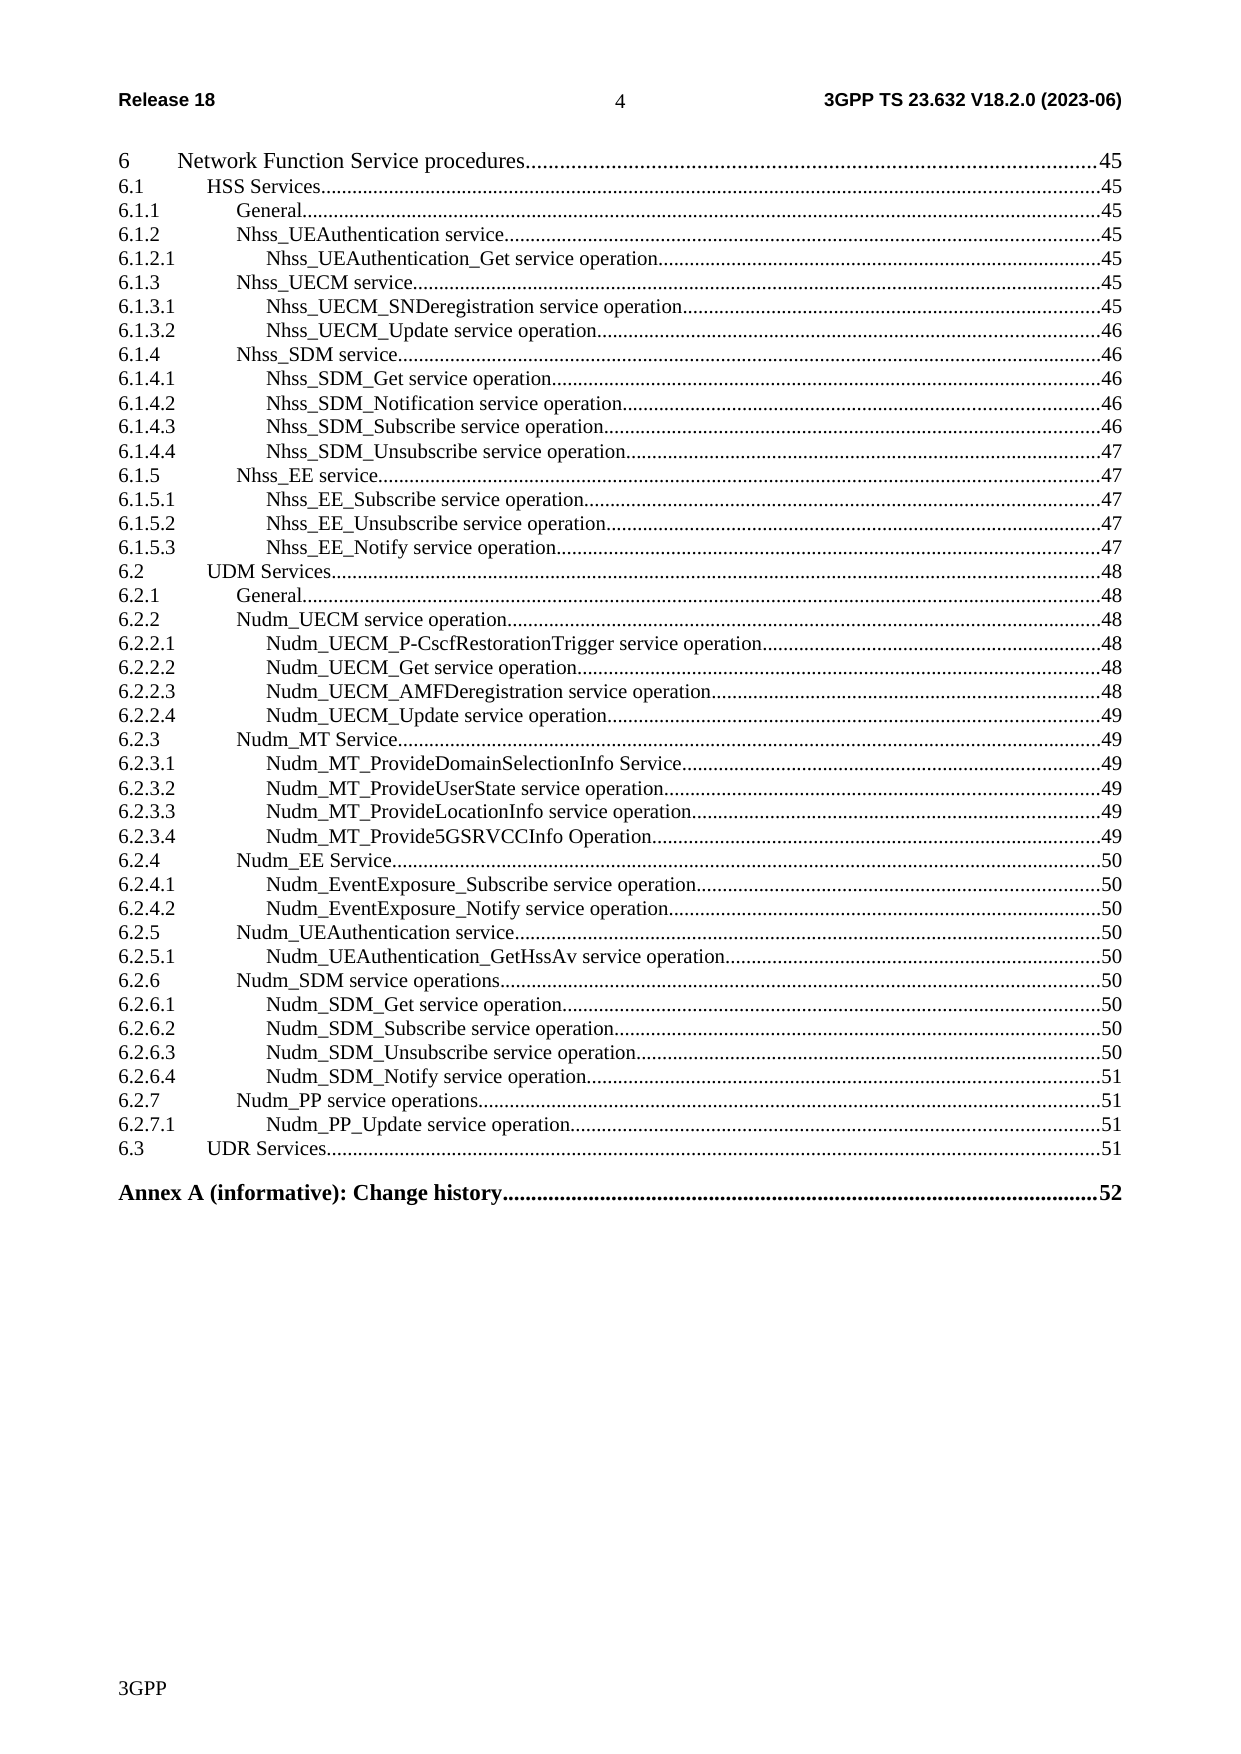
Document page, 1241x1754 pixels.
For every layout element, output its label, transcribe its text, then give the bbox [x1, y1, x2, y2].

text 6.2.6.2 Nudm_SDM_Subscribe service operation 50 [118, 1016, 1122, 1040]
text 6.2.4.1 Nudm_EventExposure_Subscribe service operation 50 [118, 872, 1122, 896]
text 6.2.2 Nudm_UECM service operation 48 [118, 607, 1122, 631]
text 6.2.1 General 48 [118, 583, 1122, 607]
text 6.2.5 Nudm_UEAuthentication service 50 [118, 920, 1122, 944]
text 6.2.3.1 Nudm_MT_ProvideDomainSelectionInfo Service 49 [118, 751, 1122, 775]
text 6.2.2.4 Nudm_UECM_Update service operation 49 [118, 703, 1122, 727]
text 6.2.2.3 Nudm_UECM_AMFDeregistration service operation 48 [118, 679, 1122, 703]
text 6.2.5.1 Nudm_UEAuthentication_GetHssAv service operation 50 [118, 944, 1122, 968]
text 6.2.3.3 Nudm_MT_ProvideLocationInfo service operation 49 [118, 799, 1122, 823]
text 6.2.2.2 Nudm_UECM_Get service operation 48 [118, 655, 1122, 679]
text 6.1.5 Nhss_EE service 47 [118, 463, 1122, 487]
text 6.1.4.4 Nhss_SDM_Unsubscribe service operation 47 [118, 438, 1122, 463]
text 6.2.4.2 Nudm_EventExposure_Notify service operation 50 [118, 896, 1122, 920]
text 6.2.7 Nudm_PP service operations 51 [118, 1088, 1122, 1112]
text 6 Network Function Service procedures 45 [118, 147, 1078, 174]
text 6.2.6.3 Nudm_SDM_Unsubscribe service operation 50 [118, 1040, 1122, 1064]
text 6.3 UDR Services 51 [118, 1136, 1078, 1160]
text 6.2 UDM Services 48 [118, 559, 1078, 583]
text 6.2.3 Nudm_MT Service 49 [118, 727, 1122, 751]
text 6.1.3 Nhss_UECM service 45 [118, 270, 1122, 294]
text 6.1.1 General 45 [118, 198, 1122, 222]
text 6.1 HSS Services 45 [118, 174, 1078, 198]
text 6.2.3.2 Nudm_MT_ProvideUserState service operation 49 [118, 775, 1122, 799]
text 6.2.4 Nudm_EE Service 50 [118, 848, 1122, 872]
text 6.2.3.4 Nudm_MT_Provide5GSRVCCInfo Operation 49 [118, 823, 1122, 848]
text Annex A (informative): Change history 52 [118, 1179, 1122, 1206]
text 6.1.5.3 Nhss_EE_Notify service operation 47 [118, 535, 1122, 559]
text 6.2.6.4 Nudm_SDM_Notify service operation 51 [118, 1064, 1122, 1088]
text 6.2.6 Nudm_SDM service operations 50 [118, 968, 1122, 992]
text 6.2.7.1 Nudm_PP_Update service operation 51 [118, 1112, 1122, 1136]
text 6.1.2 Nhss_UEAuthentication service 45 [118, 222, 1122, 246]
text 6.2.6.1 Nudm_SDM_Get service operation 50 [118, 992, 1122, 1016]
text 6.1.4 Nhss_SDM service 46 [118, 342, 1122, 366]
text 6.1.4.1 Nhss_SDM_Get service operation 46 [118, 366, 1122, 390]
text 6.1.2.1 Nhss_UEAuthentication_Get service operation 45 [118, 246, 1122, 270]
text 6.1.3.1 Nhss_UECM_SNDeregistration service operation 45 [118, 294, 1122, 318]
text 6.2.2.1 Nudm_UECM_P-CscfRestorationTrigger service operation 48 [118, 631, 1122, 655]
text 6.1.4.2 Nhss_SDM_Notification service operation 46 [118, 390, 1122, 414]
text 6.1.3.2 Nhss_UECM_Update service operation 46 [118, 318, 1122, 342]
text 6.1.5.2 Nhss_EE_Unsubscribe service operation 47 [118, 511, 1122, 535]
text 6.1.5.1 Nhss_EE_Subscribe service operation 47 [118, 487, 1122, 511]
text 6.1.4.3 Nhss_SDM_Subscribe service operation 46 [118, 414, 1122, 438]
